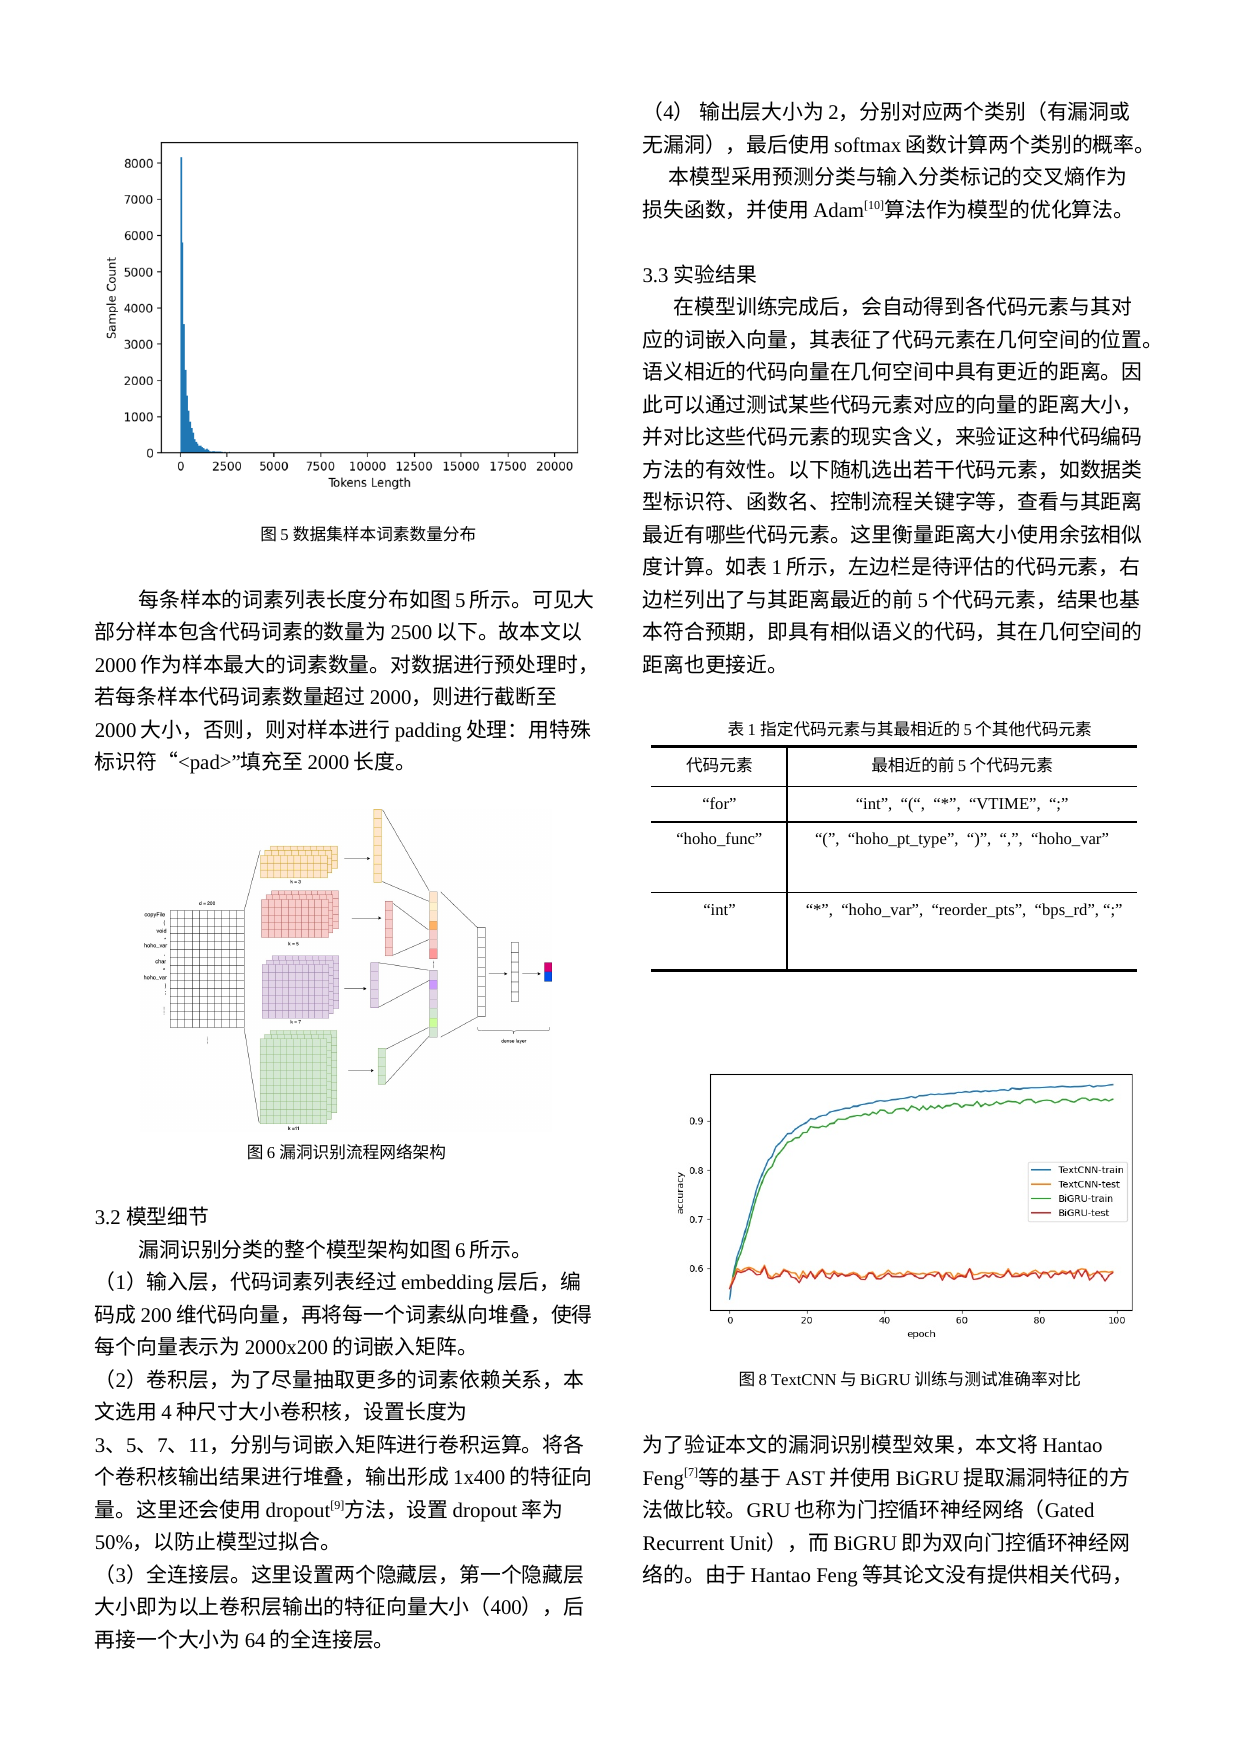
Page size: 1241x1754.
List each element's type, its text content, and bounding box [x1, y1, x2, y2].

text （3）全连接层。这里设置两个隐藏层，第一个隐藏层大小即为以上卷积层输出的特征向量大小（400），后再接一个大小为64的全连接层。 [94, 1557, 598, 1654]
picture [140, 809, 552, 1132]
table_cell “*”, “hoho_var”, “reorder_pts”, “bps_rd”, “;” [788, 893, 1137, 969]
text （2）卷积层，为了尽量抽取更多的词素依赖关系，本文选用4种尺寸大小卷积核，设置长度为3、5、7、11，分别与词嵌入矩阵进行卷积运算。将各个卷积核输出结果进行堆叠，输出形成1x400的特征向量。这里还会使用dropout[9]方法，设置dropout率为50%，以防止模型过拟合。 [94, 1362, 598, 1557]
table_header 代码元素 [651, 748, 786, 786]
table_cell “int” [651, 893, 786, 969]
picture [94, 94, 620, 497]
table_cell “int”, “(“, “*”, “VTIME”, “;” [788, 787, 1137, 821]
table_header 最相近的前5个代码元素 [788, 748, 1137, 786]
text 图5 数据集样本词素数量分布 [94, 517, 598, 549]
text 漏洞识别分类的整个模型架构如图6所示。 [94, 1232, 598, 1264]
text 3.2 模型细节 [94, 1199, 598, 1232]
picture [642, 1037, 1186, 1343]
text 每条样本的词素列表长度分布如图5所示。可见大部分样本包含代码词素的数量为2500以下。故本文以2000作为样本最大的词素数量。对数据进行预处理时，若每条样本代码词素数量超过2000，则进行截断至2000大小，否则，则对样本进行padding处理：用特殊标识符“<pad>”填充至2000长度。 [94, 582, 598, 777]
text 图8 TextCNN与BiGRU训练与测试准确率对比 [642, 1362, 1146, 1395]
text 表1 指定代码元素与其最相近的5个其他代码元素 [642, 712, 1146, 744]
text 本模型采用预测分类与输入分类标记的交叉熵作为损失函数，并使用Adam[10]算法作为模型的优化算法。 [642, 159, 1146, 224]
text （1）输入层，代码词素列表经过embedding层后，编码成200维代码向量，再将每一个词素纵向堆叠，使得每个向量表示为2000x200的词嵌入矩阵。 [94, 1264, 598, 1362]
text 图6 漏洞识别流程网络架构 [94, 1134, 598, 1167]
text 在模型训练完成后，会自动得到各代码元素与其对应的词嵌入向量，其表征了代码元素在几何空间的位置。语义相近的代码向量在几何空间中具有更近的距离。因此可以通过测试某些代码元素对应的向量的距离大小，并对比这些代码元素的现实含义，来验证这种代码编码方法的有效性。以下随机选出若干代码元素，如数据类型标识符、函数名、控制流程关键字等，查看与其距离最近有哪些代码元素。这里衡量距离大小使用余弦相似度计算。如表1所示，左边栏是待评估的代码元素，右边栏列出了与其距离最近的前5个代码元素，结果也基本符合预期，即具有相似语义的代码，其在几何空间的距离也更接近。 [642, 289, 1146, 679]
text （4） 输出层大小为2，分别对应两个类别（有漏洞或无漏洞），最后使用softmax函数计算两个类别的概率。 [642, 94, 1146, 159]
table_cell “for” [651, 787, 786, 821]
table_cell “hoho_func” [651, 823, 786, 892]
table_cell “(”, “hoho_pt_type”, “)”, “,”, “hoho_var” [788, 823, 1137, 892]
text 3.3 实验结果 [642, 257, 1146, 289]
